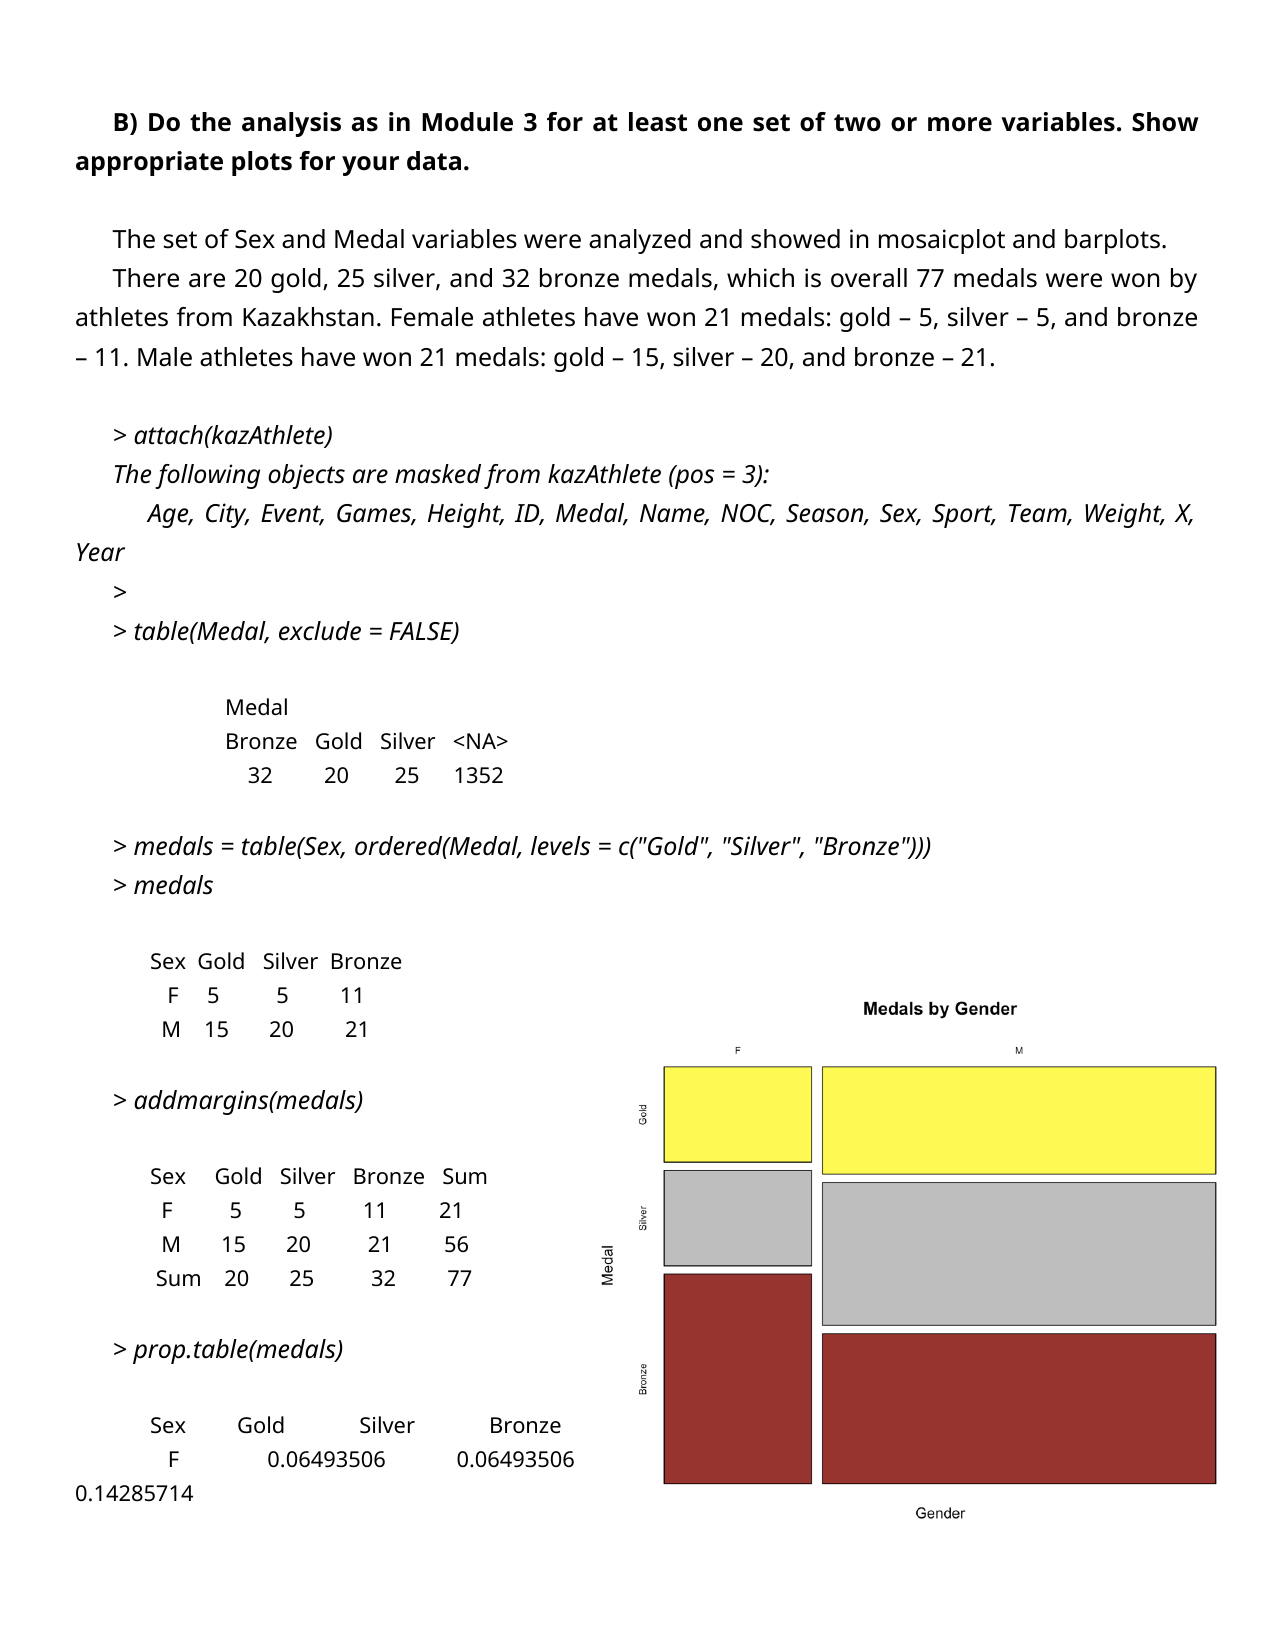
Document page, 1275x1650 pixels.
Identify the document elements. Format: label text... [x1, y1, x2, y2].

text > table(Medal, exclude = FALSE) [75, 613, 1200, 647]
text > medals = table(Sex, ordered(Medal, levels = c("Gold", "Silver", "Bronze"))) [75, 828, 1200, 862]
text Bronze Gold Silver <NA> [75, 726, 1200, 756]
text Medal [75, 692, 1200, 721]
text > [75, 574, 1200, 608]
text F 0.06493506 0.06493506 0.14285714 [75, 1444, 594, 1508]
text There are 20 gold, 25 silver, and 32 bronze medals, which is overall 77 medals were won by athletes from Kazakhstan. Female athletes have won 21 medals: gold – 5, silver – 5, and bronze – 11. Male athletes have won 21 medals: gold – 15, silver – 20, and bronze – 21. [75, 261, 1200, 373]
text Sex Gold Silver Bronze [75, 1410, 594, 1440]
text The set of Sex and Medal variables were analyzed and showed in mosaicplot and barplots. [75, 222, 1200, 256]
text 32 20 25 1352 [75, 760, 1200, 790]
text B) Do the analysis as in Module 3 for at least one set of two or more variables. Show appropriate plots for your data. [75, 104, 1200, 177]
picture [594, 990, 1229, 1532]
text F 5 5 11 21 [75, 1195, 594, 1225]
text > addmargins(medals) [75, 1082, 594, 1117]
text The following objects are masked from kazAthlete (pos = 3): [75, 457, 1200, 491]
text Sex Gold Silver Bronze [75, 946, 1200, 976]
text Sex Gold Silver Bronze Sum [75, 1161, 594, 1191]
text Sum 20 25 32 77 [75, 1263, 594, 1293]
text > attach(kazAthlete) [75, 417, 1200, 452]
text > prop.table(medals) [75, 1332, 594, 1366]
text M 15 20 21 [75, 1014, 594, 1044]
text > medals [75, 867, 1200, 902]
text Age, City, Event, Games, Height, ID, Medal, Name, NOC, Season, Sex, Sport, Team, Weight, X, Year [75, 496, 1200, 569]
text M 15 20 21 56 [75, 1229, 594, 1259]
text F 5 5 11 [75, 980, 1200, 1010]
